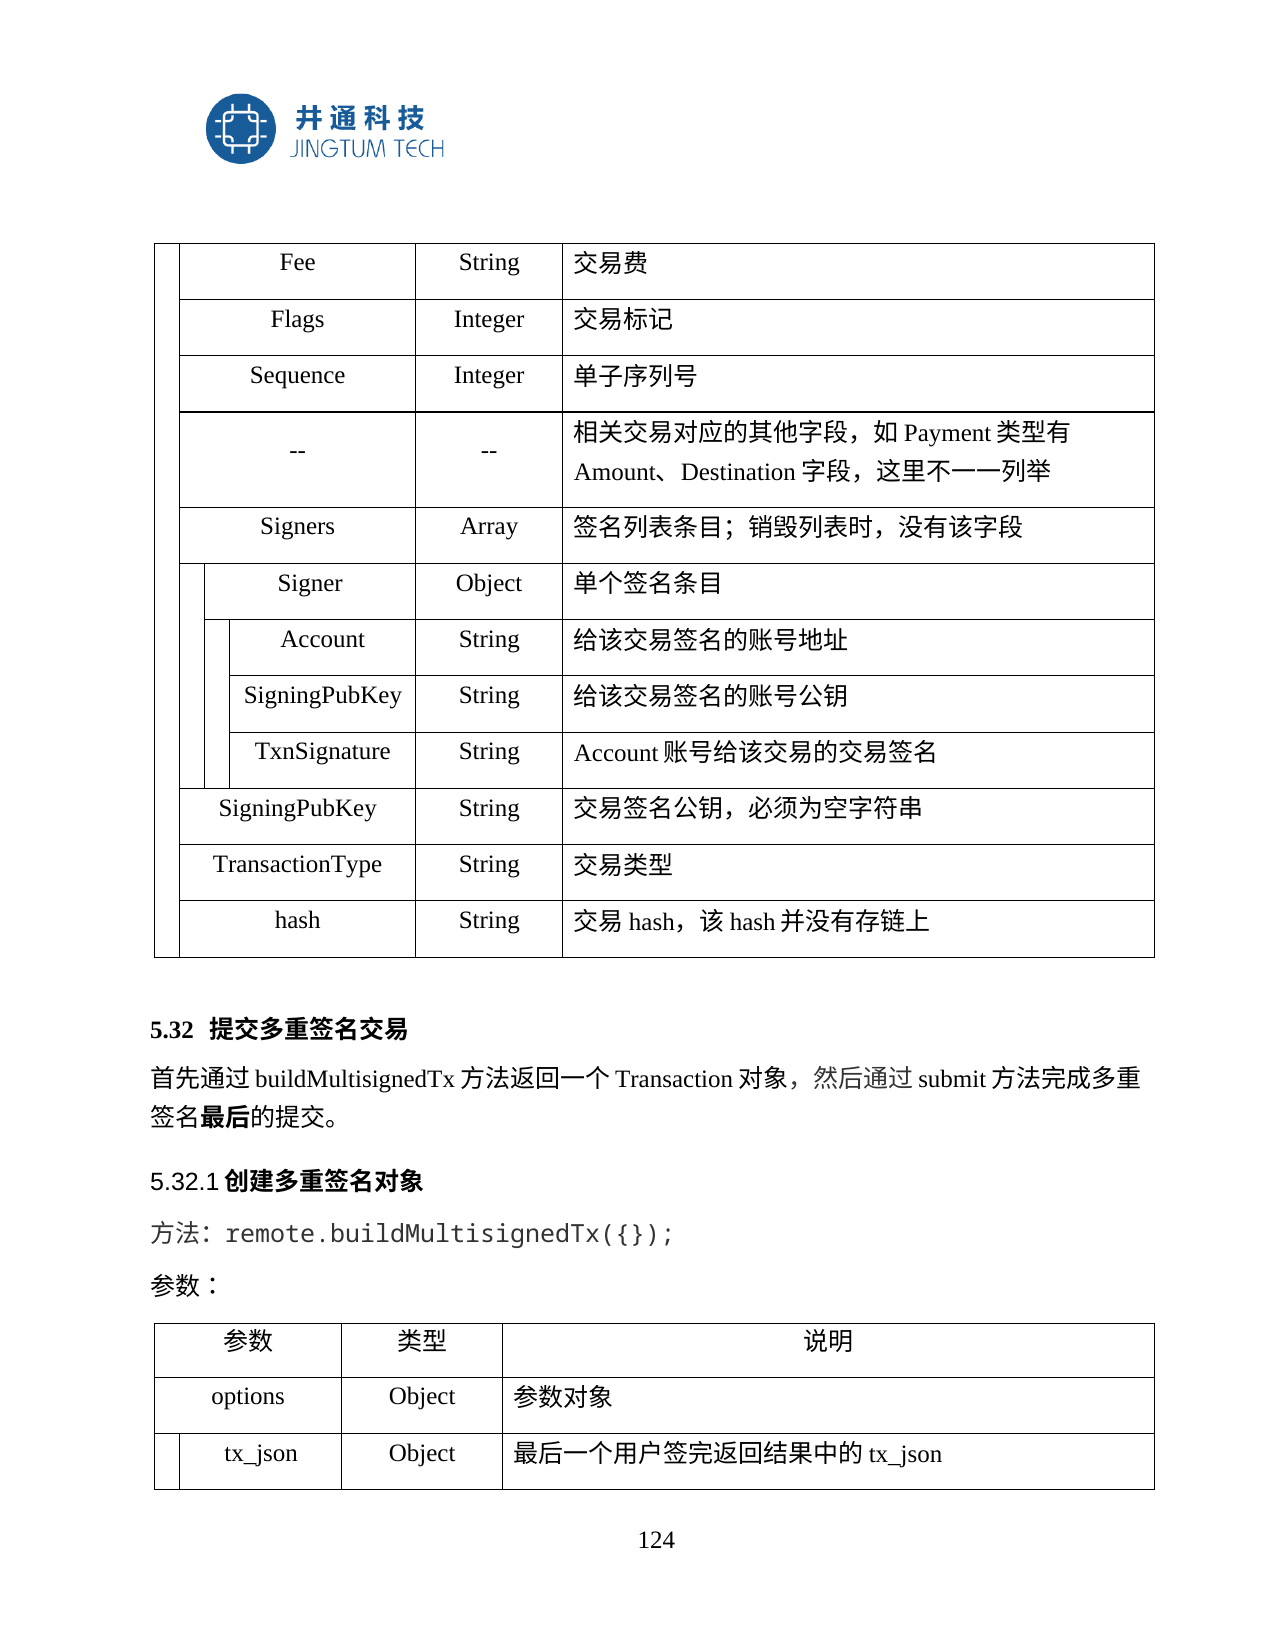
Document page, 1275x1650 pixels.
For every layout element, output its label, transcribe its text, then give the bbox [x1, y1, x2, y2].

picture [180, 71, 463, 186]
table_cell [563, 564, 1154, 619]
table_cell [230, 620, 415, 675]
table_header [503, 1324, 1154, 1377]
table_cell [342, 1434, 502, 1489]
text 首先通过buildMultisignedTx方法返回一个Transaction对象，然后通过submit方法完成多重签名最后的提交。 [150, 1059, 1162, 1134]
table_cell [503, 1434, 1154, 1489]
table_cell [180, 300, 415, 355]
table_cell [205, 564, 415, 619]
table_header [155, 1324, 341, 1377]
text 参数： [150, 1269, 1162, 1303]
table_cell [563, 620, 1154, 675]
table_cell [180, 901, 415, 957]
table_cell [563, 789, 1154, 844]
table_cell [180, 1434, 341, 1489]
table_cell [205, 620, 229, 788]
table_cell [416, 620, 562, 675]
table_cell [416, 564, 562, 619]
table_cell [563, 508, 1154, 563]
text 方法：remote.buildMultisignedTx({}); [150, 1213, 1162, 1249]
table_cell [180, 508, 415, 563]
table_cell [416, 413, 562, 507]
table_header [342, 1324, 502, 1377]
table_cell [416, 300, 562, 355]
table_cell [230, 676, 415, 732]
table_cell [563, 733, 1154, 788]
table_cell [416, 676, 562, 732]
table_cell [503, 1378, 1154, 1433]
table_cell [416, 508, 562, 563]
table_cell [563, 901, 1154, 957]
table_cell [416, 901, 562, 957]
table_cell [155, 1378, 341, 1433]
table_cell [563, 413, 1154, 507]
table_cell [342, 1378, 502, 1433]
subtitle 创建多重签名对象 [150, 1162, 1162, 1198]
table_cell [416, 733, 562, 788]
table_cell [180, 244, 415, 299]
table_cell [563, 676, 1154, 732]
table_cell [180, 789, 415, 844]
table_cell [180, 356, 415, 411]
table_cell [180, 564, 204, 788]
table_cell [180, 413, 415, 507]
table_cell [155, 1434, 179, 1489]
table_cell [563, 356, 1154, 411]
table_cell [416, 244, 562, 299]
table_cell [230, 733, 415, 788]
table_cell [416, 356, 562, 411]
subtitle 提交多重签名交易 [150, 1010, 1162, 1046]
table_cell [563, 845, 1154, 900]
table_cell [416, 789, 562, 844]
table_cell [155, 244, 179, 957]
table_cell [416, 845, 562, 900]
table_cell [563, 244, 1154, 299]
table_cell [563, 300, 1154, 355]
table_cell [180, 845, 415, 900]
